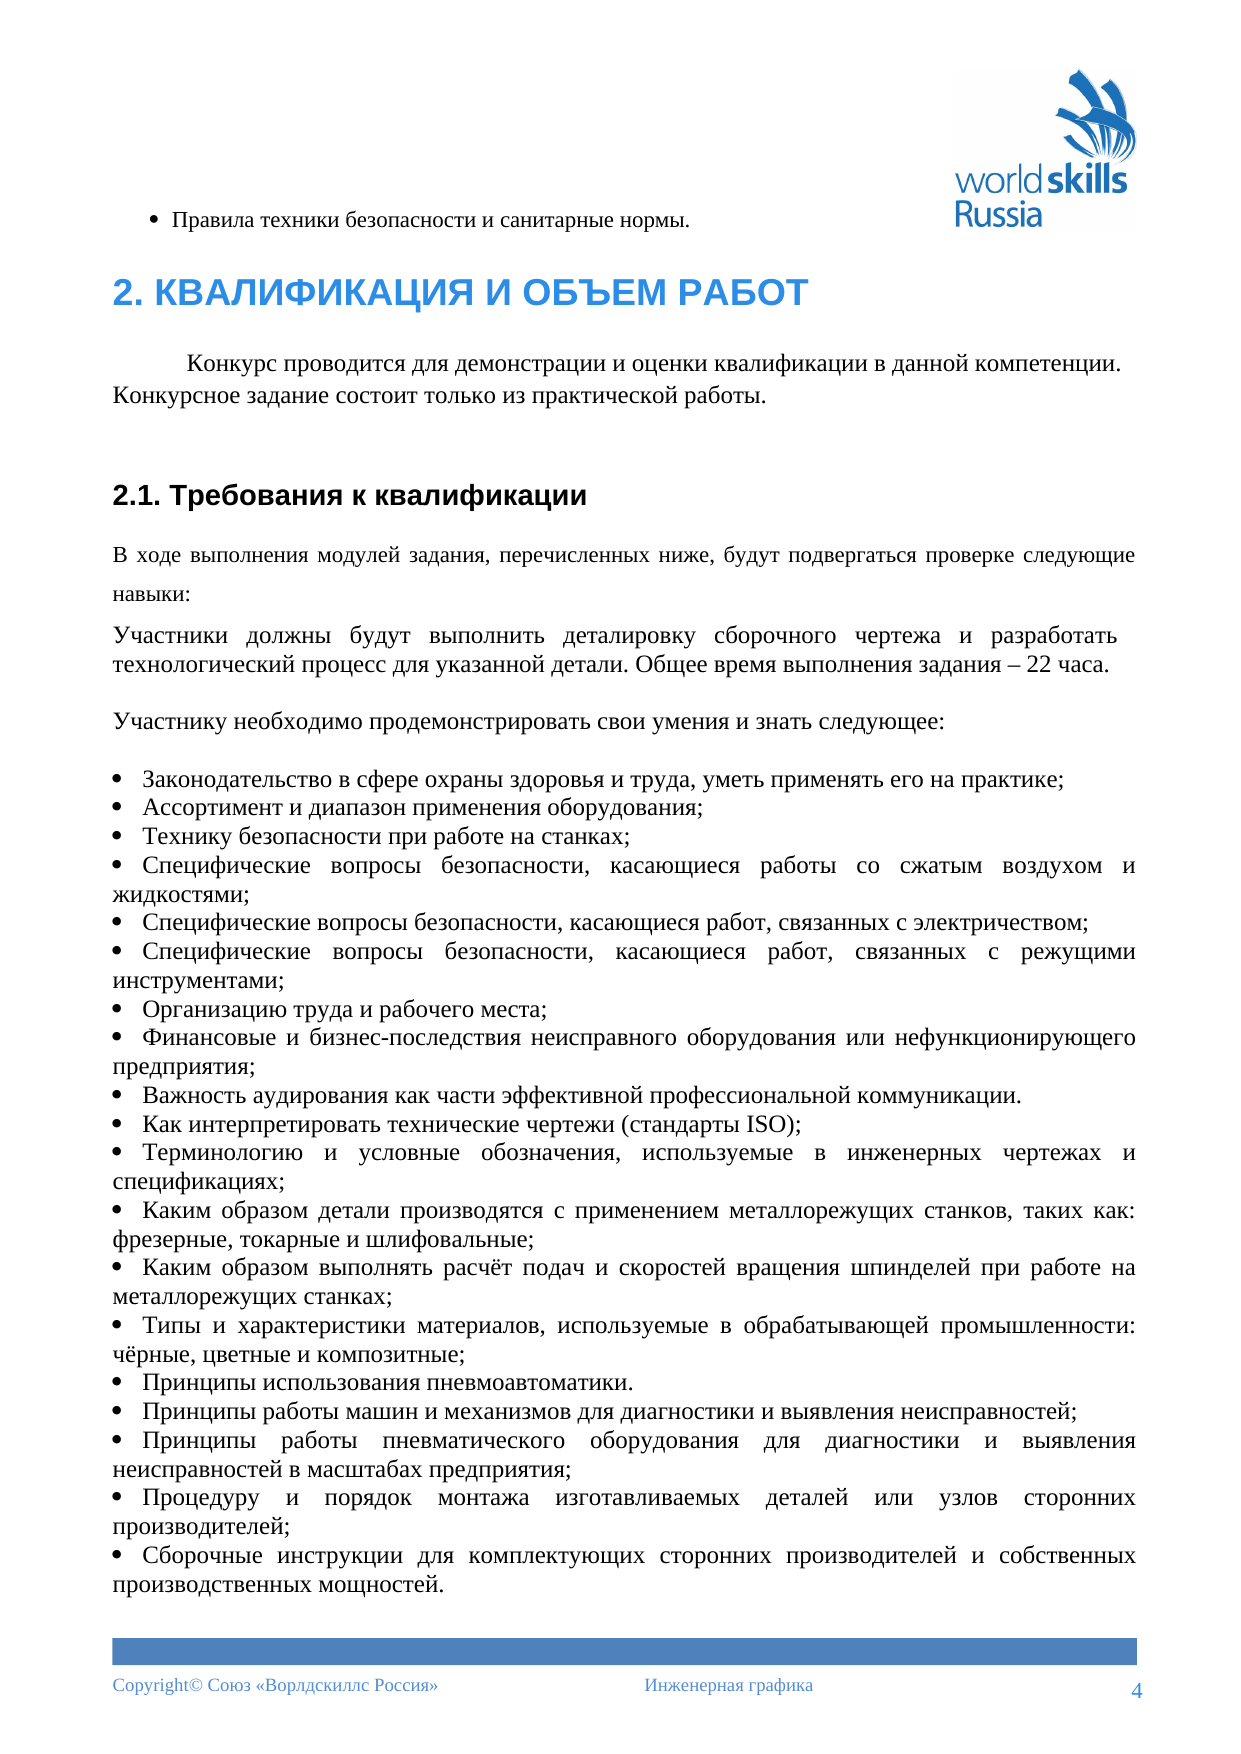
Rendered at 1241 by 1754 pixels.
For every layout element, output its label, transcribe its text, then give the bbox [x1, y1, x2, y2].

list Как интерпретировать технические чертежи (стандарты ISO); [112, 1109, 1137, 1137]
text В ходе выполнения модулей задания, перечисленных ниже, будут подвергаться проверке следующие навыки: [112, 541, 1137, 607]
list Технику безопасности при работе на станках; [112, 821, 1137, 850]
list Специфические вопросы безопасности, касающиеся работ, связанных с режущими инструментами; [112, 936, 1137, 994]
list Специфические вопросы безопасности, касающиеся работы со сжатым воздухом и жидкостями; [112, 850, 1137, 907]
list Специфические вопросы безопасности, касающиеся работ, связанных с электричеством; [112, 907, 1137, 936]
text Конкурс проводится для демонстрации и оценки квалификации в данной компетенции. Конкурсное задание состоит только из практической работы. [112, 348, 1137, 409]
list Важность аудирования как части эффективной профессиональной коммуникации. [112, 1080, 1137, 1109]
list Процедуру и порядок монтажа изготавливаемых деталей или узлов сторонних производителей; [112, 1482, 1137, 1540]
picture [953, 68, 1137, 206]
list Финансовые и бизнес-последствия неисправного оборудования или нефункционирующего предприятия; [112, 1022, 1137, 1080]
list Типы и характеристики материалов, используемые в обрабатывающей промышленности: чёрные, цветные и композитные; [112, 1310, 1137, 1367]
list Законодательство в сфере охраны здоровья и труда, уметь применять его на практике; [112, 764, 1137, 792]
list Ассортимент и диапазон применения оборудования; [112, 792, 1137, 821]
list Правила техники безопасности и санитарные нормы. [150, 206, 1137, 232]
list Принципы работы пневматического оборудования для диагностики и выявления неисправностей в масштабах предприятия; [112, 1425, 1137, 1482]
text Участники должны будут выполнить деталировку сборочного чертежа и разработать технологический процесс для указанной детали. Общее время выполнения задания – 22 часа. [112, 620, 1118, 677]
list Каким образом детали производятся с применением металлорежущих станков, таких как: фрезерные, токарные и шлифовальные; [112, 1195, 1137, 1252]
list Организацию труда и рабочего места; [112, 994, 1137, 1022]
list Принципы работы машин и механизмов для диагностики и выявления неисправностей; [112, 1396, 1137, 1425]
list Принципы использования пневмоавтоматики. [112, 1367, 1137, 1396]
subtitle 2. КВАЛИФИКАЦИЯ И ОБЪЕМ РАБОТ [112, 270, 1137, 313]
list Каким образом выполнять расчёт подач и скоростей вращения шпинделей при работе на металлорежущих станках; [112, 1252, 1137, 1310]
subtitle 2.1. Требования к квалификации [112, 478, 1137, 512]
list Терминологию и условные обозначения, используемые в инженерных чертежах и спецификациях; [112, 1137, 1137, 1195]
list Сборочные инструкции для комплектующих сторонних производителей и собственных производственных мощностей. [112, 1540, 1137, 1597]
text Участнику необходимо продемонстрировать свои умения и знать следующее: [112, 706, 1137, 735]
